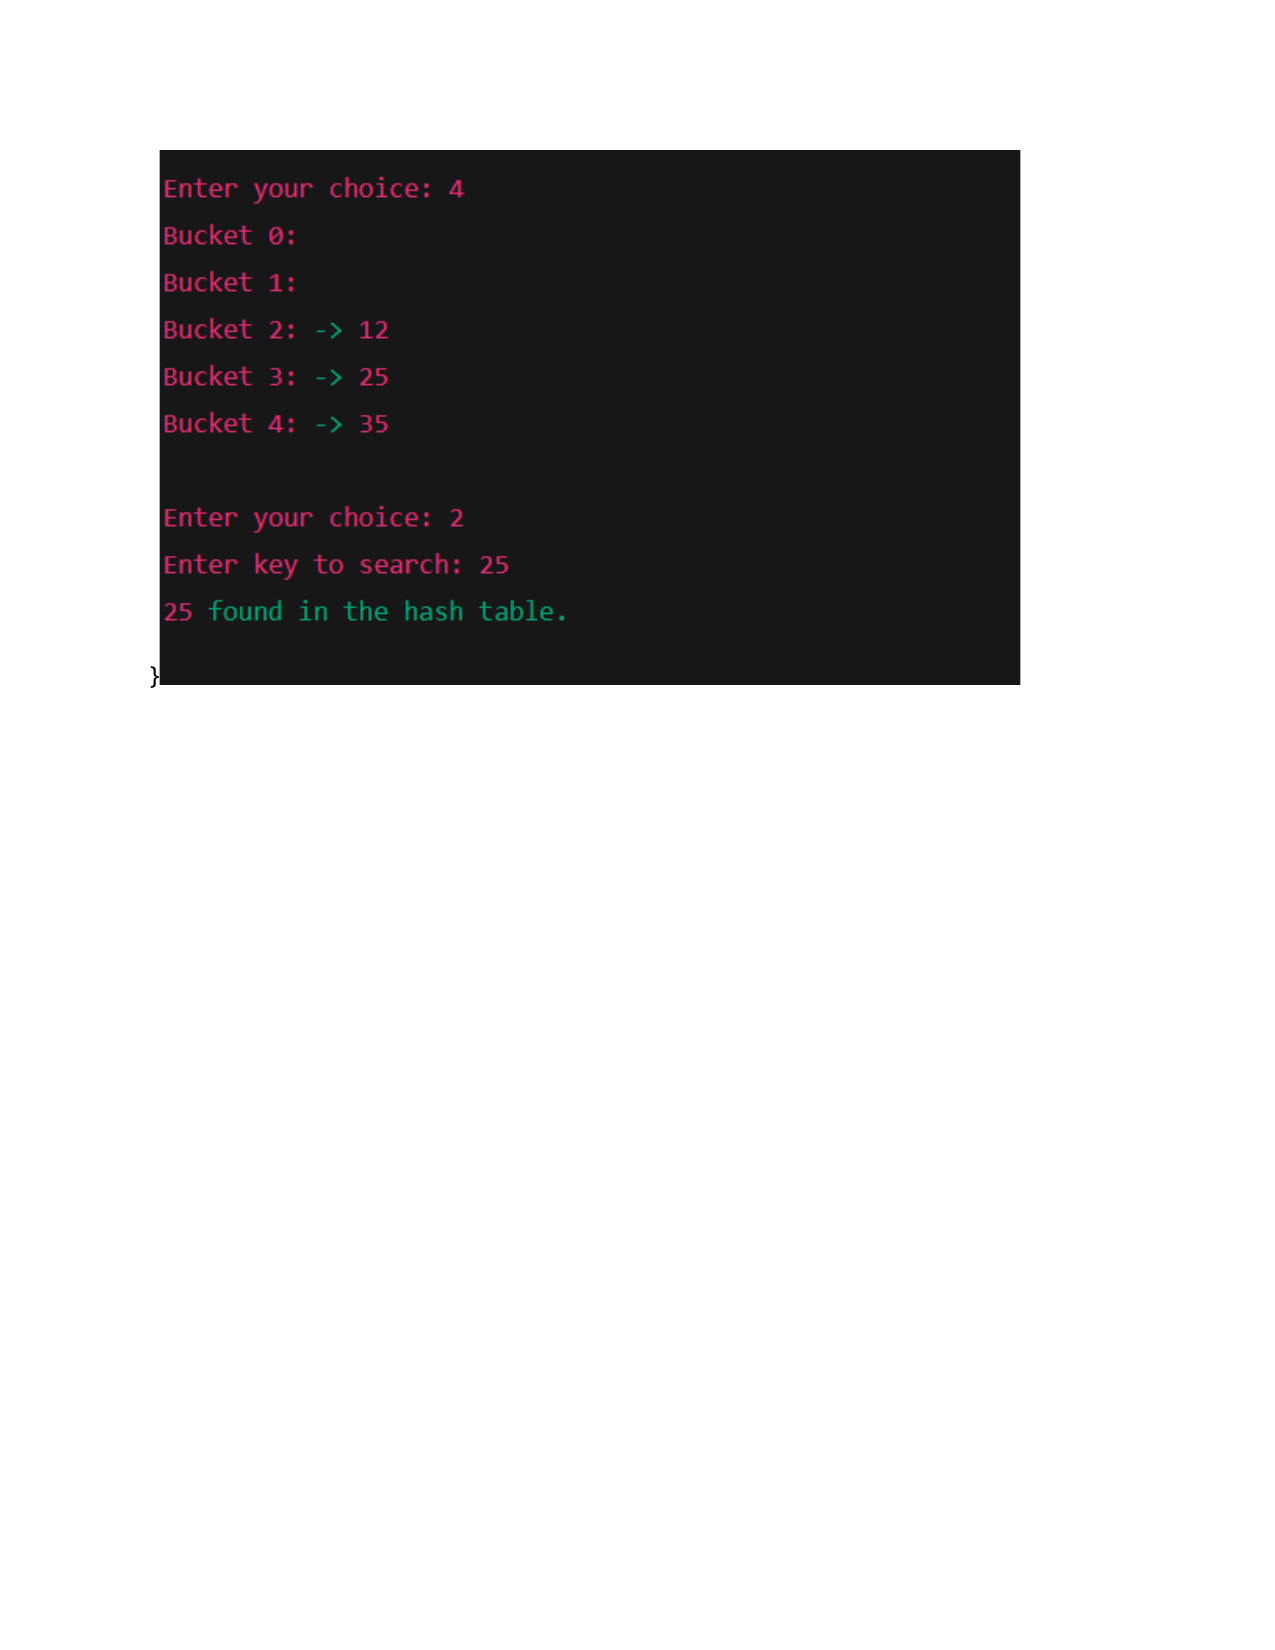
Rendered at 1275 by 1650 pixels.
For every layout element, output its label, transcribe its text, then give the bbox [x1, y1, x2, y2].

picture [159, 150, 1021, 685]
